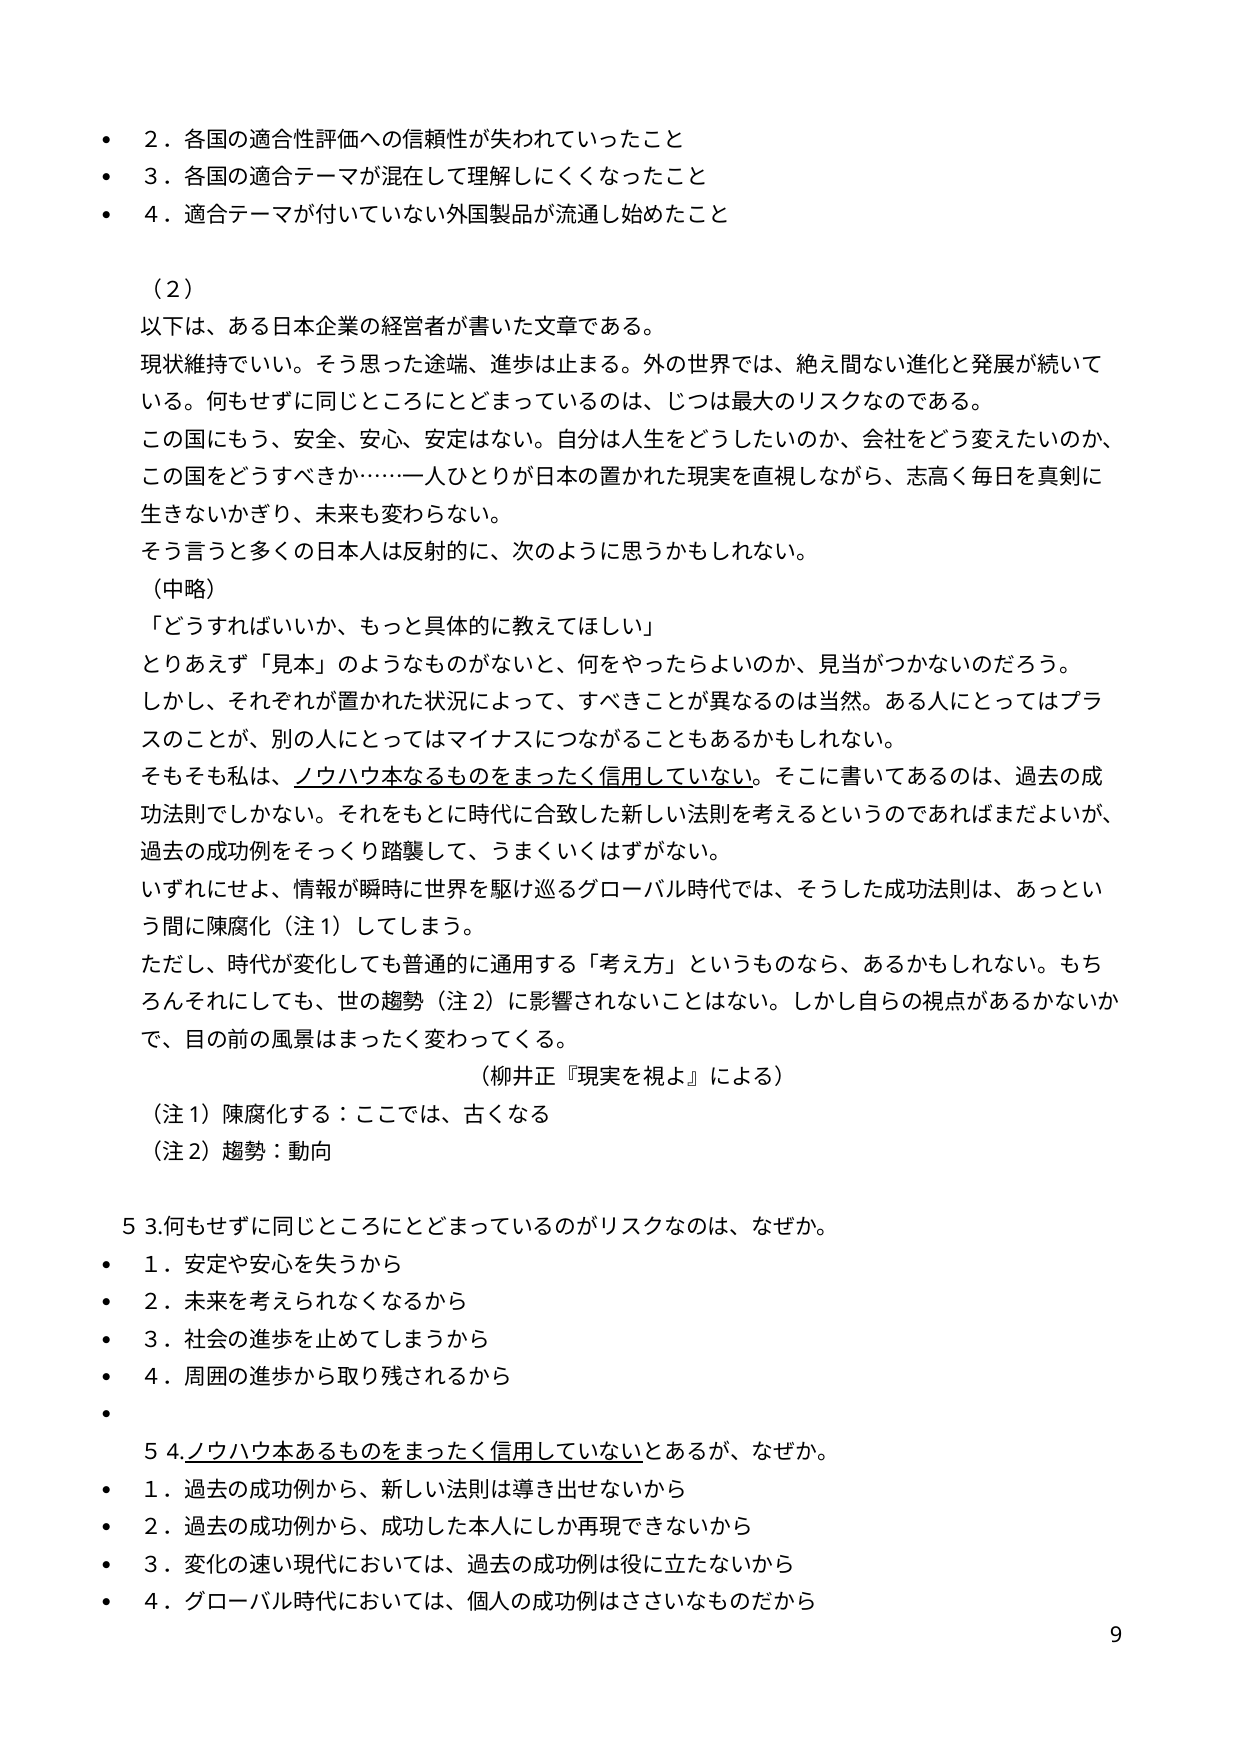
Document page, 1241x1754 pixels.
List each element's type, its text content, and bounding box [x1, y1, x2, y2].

list ２．各国の適合性評価への信頼性が失われていったこと [103, 119, 1122, 156]
list ２．過去の成功例から、成功した本人にしか再現できないから [103, 1506, 1122, 1544]
text （柳井正『現実を視よ』による） [140, 1056, 1122, 1094]
list ２．未来を考えられなくなるから [103, 1281, 1122, 1319]
list ３．変化の速い現代においては、過去の成功例は役に立たないから [103, 1544, 1122, 1581]
text ただし、時代が変化しても普通的に通用する「考え方」というものなら、あるかもしれない。もちろんそれにしても、世の趨勢（注2）に影響されないことはない。しかし自らの視点があるかないかで、目の前の風景はまったく変わってくる。 [140, 944, 1122, 1056]
list ４．周囲の進歩から取り残されるから [103, 1356, 1122, 1394]
text （注2）趨勢：動向 [140, 1131, 1122, 1169]
text とりあえず「見本」のようなものがないと、何をやったらよいのか、見当がつかないのだろう。 [140, 644, 1122, 681]
text ５3.何もせずに同じところにとどまっているのがリスクなのは、なぜか。 [118, 1206, 1122, 1244]
list ３．各国の適合テーマが混在して理解しにくくなったこと [103, 156, 1122, 194]
text 現状維持でいい。そう思った途端、進歩は止まる。外の世界では、絶え間ない進化と発展が続いている。何もせずに同じところにとどまっているのは、じつは最大のリスクなのである。 [140, 344, 1122, 419]
list ３．社会の進歩を止めてしまうから [103, 1319, 1122, 1356]
text 以下は、ある日本企業の経営者が書いた文章である。 [140, 306, 1122, 344]
list １．安定や安心を失うから [103, 1244, 1122, 1281]
text ５4.ノウハウ本あるものをまったく信用していないとあるが、なぜか。 [140, 1431, 1122, 1469]
text いずれにせよ、情報が瞬時に世界を駆け巡るグローバル時代では、そうした成功法則は、あっという間に陳腐化（注1）してしまう。 [140, 869, 1122, 944]
text この国にもう、安全、安心、安定はない。自分は人生をどうしたいのか、会社をどう変えたいのか、この国をどうすべきか……一人ひとりが日本の置かれた現実を直視しながら、志高く毎日を真剣に生きないかぎり、未来も変わらない。 [140, 419, 1122, 531]
text （２） [140, 269, 1122, 306]
text そう言うと多くの日本人は反射的に、次のように思うかもしれない。 [140, 531, 1122, 569]
text 「どうすればいいか、もっと具体的に教えてほしい」 [140, 606, 1122, 644]
list ４．グローバル時代においては、個人の成功例はささいなものだから [103, 1581, 1122, 1619]
text しかし、それぞれが置かれた状況によって、すべきことが異なるのは当然。ある人にとってはプラスのことが、別の人にとってはマイナスにつながることもあるかもしれない。 [140, 681, 1122, 756]
text そもそも私は、ノウハウ本なるものをまったく信用していない。そこに書いてあるのは、過去の成功法則でしかない。それをもとに時代に合致した新しい法則を考えるというのであればまだよいが、過去の成功例をそっくり踏襲して、うまくいくはずがない。 [140, 756, 1122, 869]
text （注1）陳腐化する：ここでは、古くなる [140, 1094, 1122, 1131]
list ４．適合テーマが付いていない外国製品が流通し始めたこと [103, 194, 1122, 231]
text （中略） [140, 569, 1122, 606]
list １．過去の成功例から、新しい法則は導き出せないから [103, 1469, 1122, 1506]
